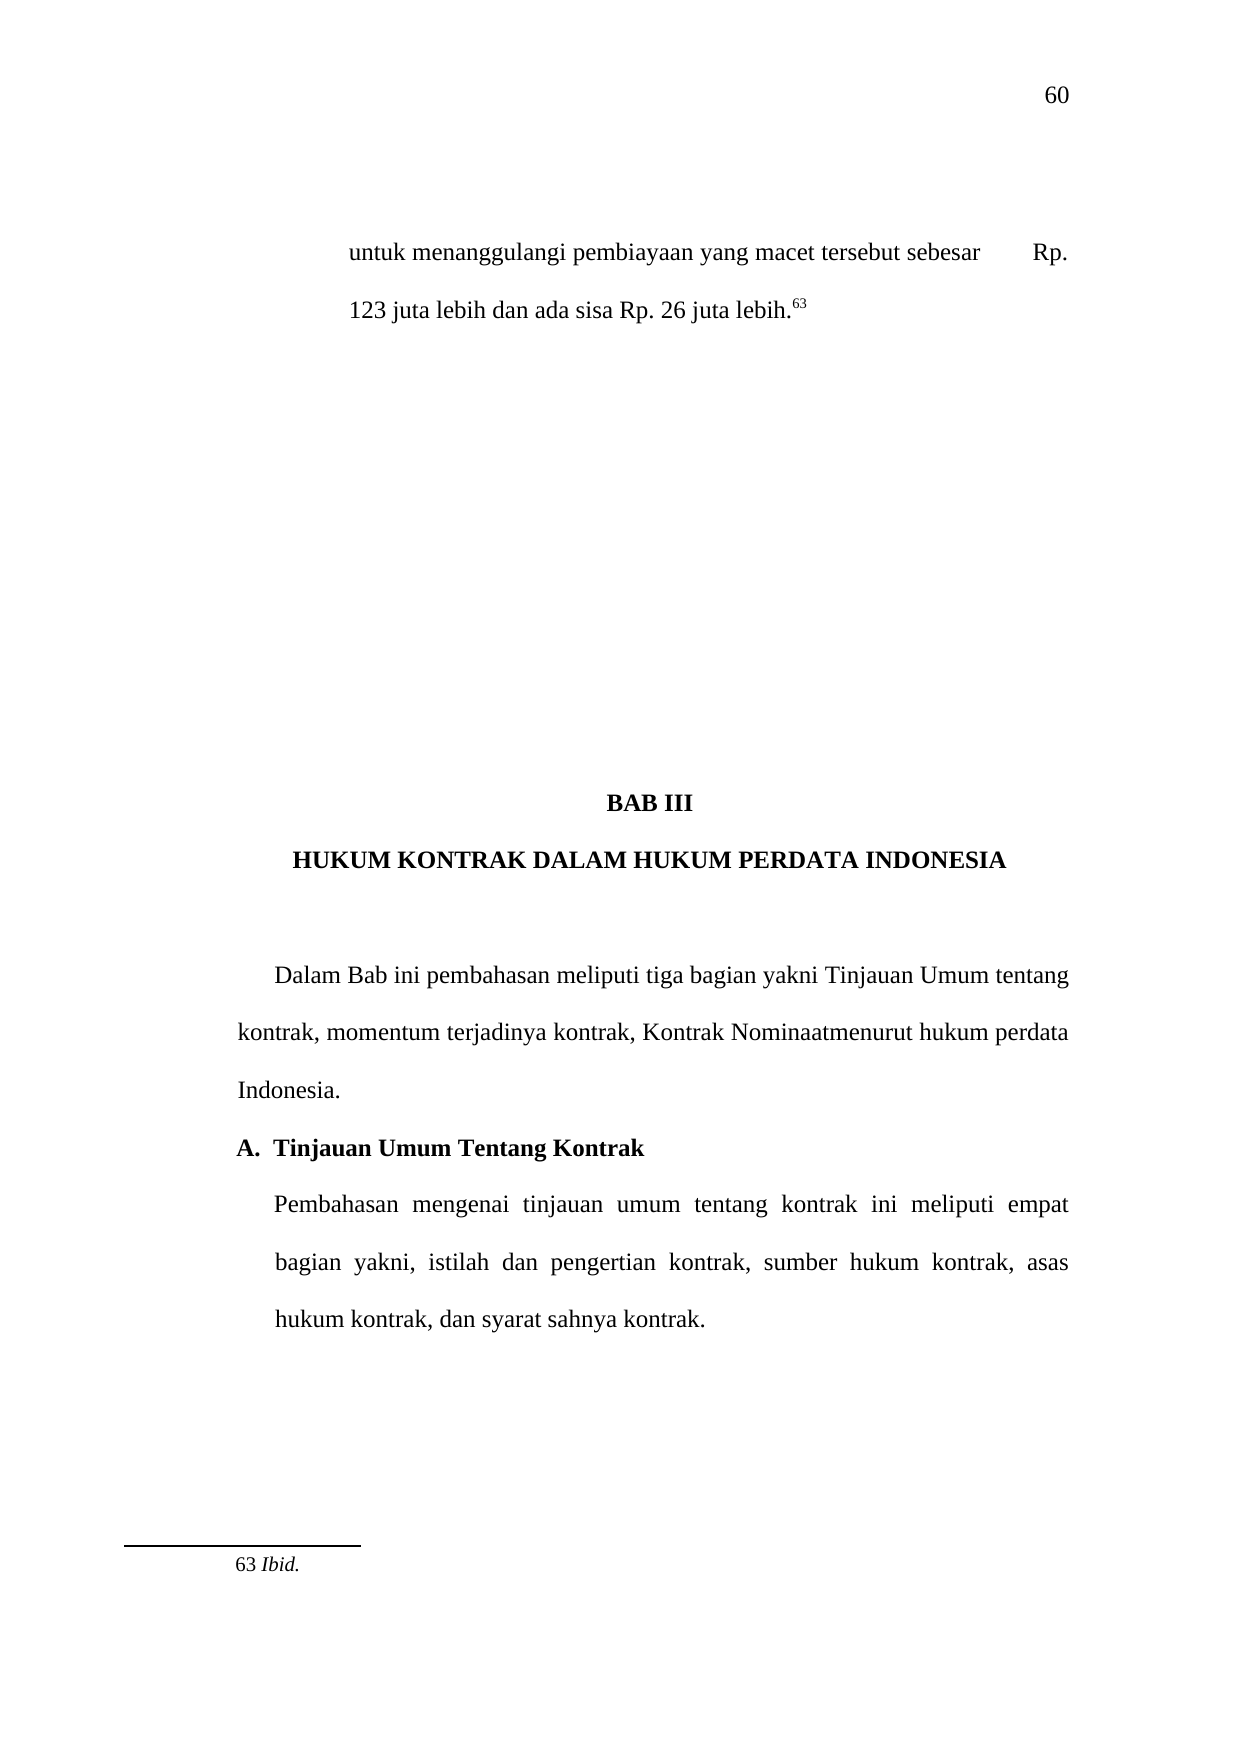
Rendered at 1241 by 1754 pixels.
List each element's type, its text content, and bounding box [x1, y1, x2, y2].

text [347, 237, 1069, 323]
subtitle HUKUM KONTRAK DALAM HUKUM PERDATA INDONESIA [230, 846, 1069, 874]
text BAB III [230, 788, 1069, 817]
text Pembahasan mengenai tinjauan umum tentang kontrak ini meliputi empat bagian yakni, istilah dan pengertian kontrak, sumber hukum kontrak, asas hukum kontrak, dan syarat sahnya kontrak. [274, 1189, 1069, 1333]
text Dalam Bab ini pembahasan meliputi tiga bagian yakni Tinjauan Umum tentang kontrak, momentum terjadinya kontrak, Kontrak Nominaatmenurut hukum perdata Indonesia. [236, 960, 1069, 1103]
subtitle A. Tinjauan Umum Tentang Kontrak [236, 1133, 1069, 1162]
